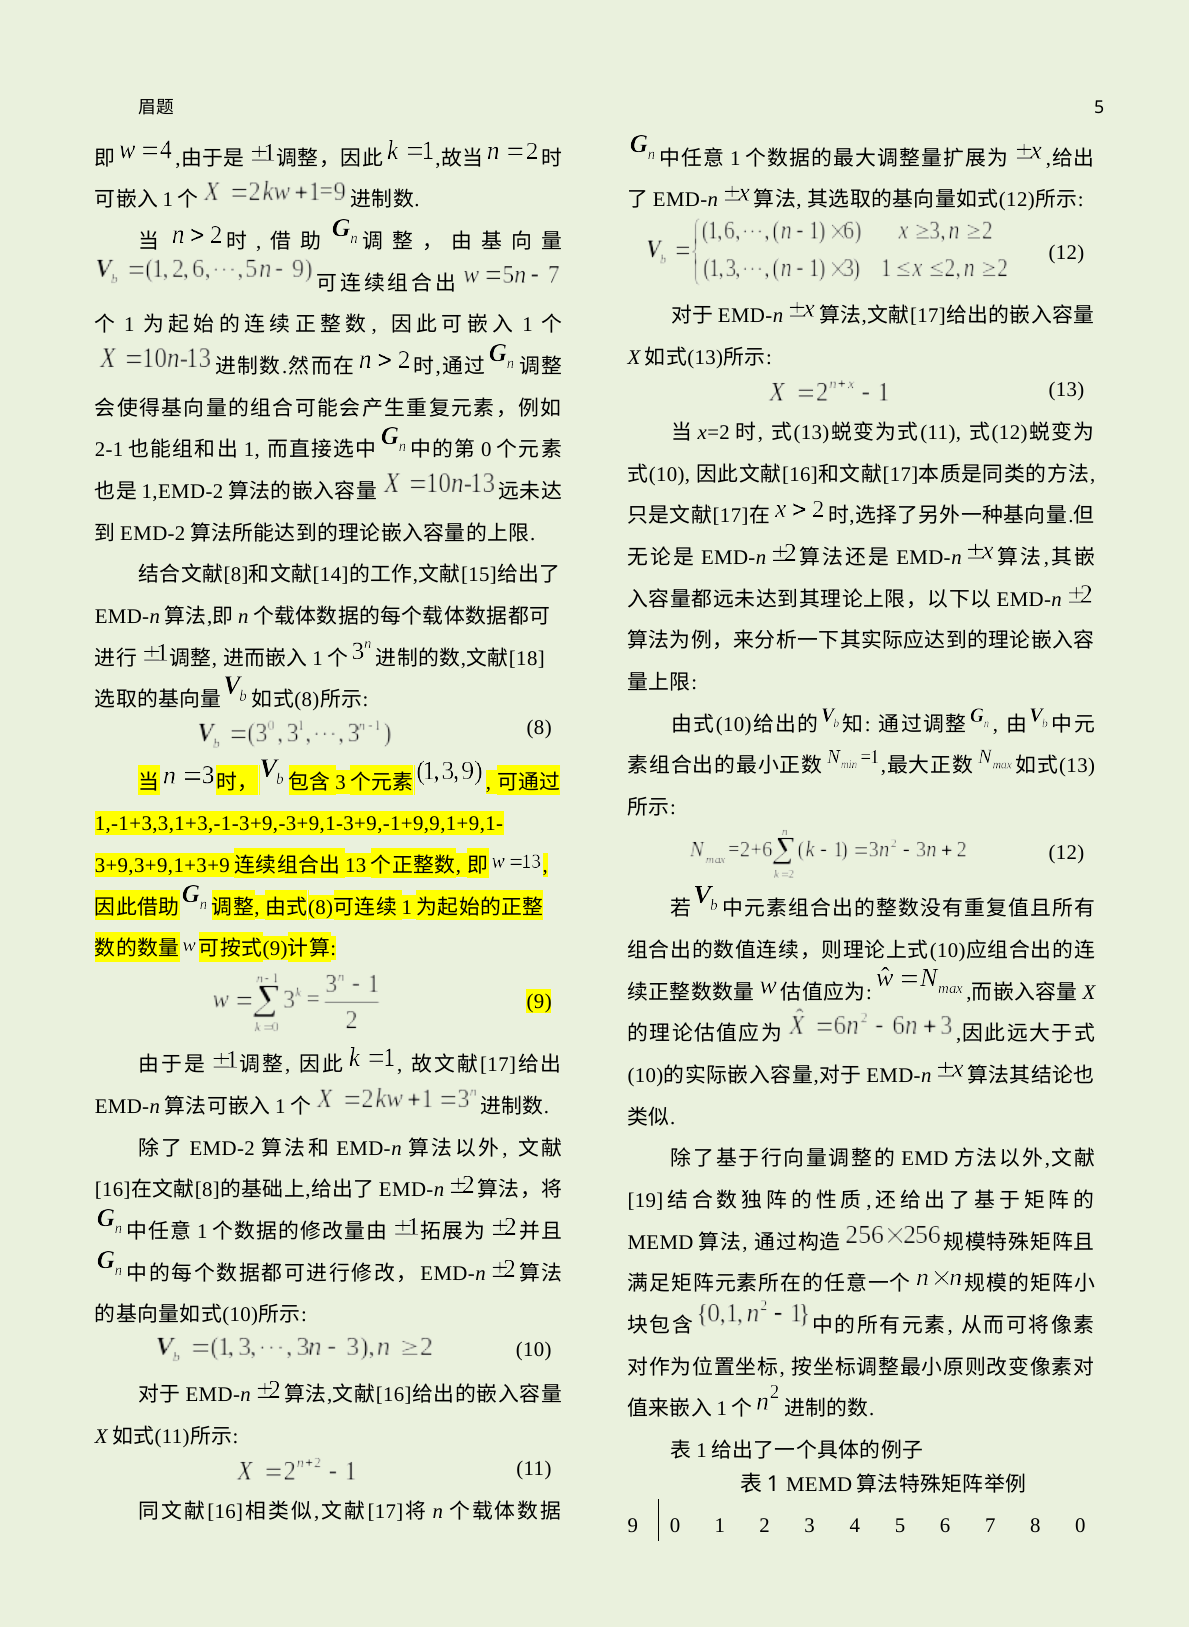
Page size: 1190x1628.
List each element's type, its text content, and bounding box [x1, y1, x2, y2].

text 结合文献[8]和文献[14]的工作,文献[15]给出了EMD-n算法,即n个载体数据的每个载体数据都可进行调整, 进而嵌入1个进制的数,文献[18]选取的基向量如式(8)所示: [94, 548, 562, 715]
table_header 6 [928, 1499, 973, 1541]
text 当时，包含3个元素, 可通过1,-1+3,3,1+3,-1-3+9,-3+9,1-3+9,-1+9,9,1+9,1-3+9,3+9,1+3+9连续组合出13个正整数, 即,因此借助调整, 由式(8)可连续1为起始的正整数的数量可按式(9)计算: [94, 756, 562, 964]
table_header 8 [1019, 1499, 1063, 1541]
table_header (12) [1041, 215, 1106, 289]
text 当x=2时, 式(13)蜕变为式(11), 式(12)蜕变为式(10), 因此文献[16]和文献[17]本质是同类的方法,只是文献[17]在时,选择了另外一种基向量.但无论是EMD-n算法还是EMD-n算法,其嵌入容量都远未达到其理论上限，以下以EMD-n算法为例，来分析一下其实际应达到的理论嵌入容量上限: [627, 406, 1095, 698]
table_header [83, 715, 508, 756]
text 对于EMD-n算法,文献[16]给出的嵌入容量X如式(11)所示: [94, 1368, 562, 1452]
text 式(7)中,当时,可通过调整由中的元素按1,3-1,3,3+1连续组合出4个正整数1,2,3,4, 即,由于是调整，因此,故当时可嵌入1个进制数. [94, 132, 562, 215]
table_header (8) [508, 715, 573, 756]
table_header (11) [508, 1452, 573, 1485]
table_header (13) [1041, 373, 1106, 406]
text 由式(10)给出的知: 通过调整, 由中元素组合出的最小正数,最大正数如式(13)所示: [627, 698, 1095, 823]
table_header 1 [703, 1499, 748, 1541]
table_header (12) [1041, 823, 1106, 882]
table_header [616, 215, 1041, 289]
table_header [83, 1330, 508, 1368]
text 表1给出了一个具体的例子 [627, 1424, 1095, 1466]
text 除了EMD-2算法和EMD-n算法以外, 文献[16]在文献[8]的基础上,给出了EMD-n算法，将中任意1个数据的修改量由拓展为并且中的每个数据都可进行修改，EMD-n算法的基向量如式(10)所示: [94, 1122, 562, 1330]
table_header (9) [508, 964, 573, 1038]
table_header 3 [793, 1499, 838, 1541]
table_header 9 [616, 1499, 658, 1541]
text 若中元素组合出的整数没有重复值且所有组合出的数值连续，则理论上式(10)应组合出的连续正整数数量估值应为:,而嵌入容量X的理论估值应为,因此远大于式(10)的实际嵌入容量,对于EMD-n算法其结论也类似. [627, 882, 1095, 1132]
table_header 5 [883, 1499, 928, 1541]
table_header 0 [1064, 1499, 1106, 1541]
text 表1 MEMD算法特殊矩阵举例 [627, 1466, 1095, 1498]
table_header [83, 1452, 508, 1485]
table_header [616, 823, 1041, 882]
text 同文献[16]相类似,文献[17]将n个载体数据中任意1个数据的最大调整量扩展为,给出了EMD-n算法, 其选取的基向量如式(12)所示: [627, 132, 1095, 215]
table_header 4 [838, 1499, 883, 1541]
table_header (10) [508, 1330, 573, 1368]
text 对于EMD-n算法,文献[17]给出的嵌入容量X如式(13)所示: [627, 289, 1095, 373]
table_header 7 [974, 1499, 1018, 1541]
table_header 0 [659, 1499, 703, 1541]
table_header 2 [748, 1499, 793, 1541]
text 同文献[16]相类似,文献[17]将n个载体数据中任意1个数据的最大调整量扩展为,给出了EMD-n算法, 其选取的基向量如式(12)所示: [94, 1485, 562, 1527]
text 除了基于行向量调整的EMD方法以外,文献[19]结合数独阵的性质,还给出了基于矩阵的MEMD算法, 通过构造规模特殊矩阵且满足矩阵元素所在的任意一个规模的矩阵小块包含中的所有元素, 从而可将像素对作为位置坐标, 按坐标调整最小原则改变像素对值来嵌入1个进制的数. [627, 1132, 1095, 1424]
text 由于是调整, 因此, 故文献[17]给出EMD-n算法可嵌入1个进制数. [94, 1038, 562, 1122]
text 当时,借助调整，由基向量可连续组合出个1为起始的连续正整数, 因此可嵌入1个进制数.然而在时,通过调整会使得基向量的组合可能会产生重复元素，例如2-1也能组和出1, 而直接选中中的第0个元素也是1,EMD-2算法的嵌入容量远未达到EMD-2算法所能达到的理论嵌入容量的上限. [94, 215, 562, 548]
table_header [83, 964, 508, 1038]
table_header [616, 373, 1041, 406]
